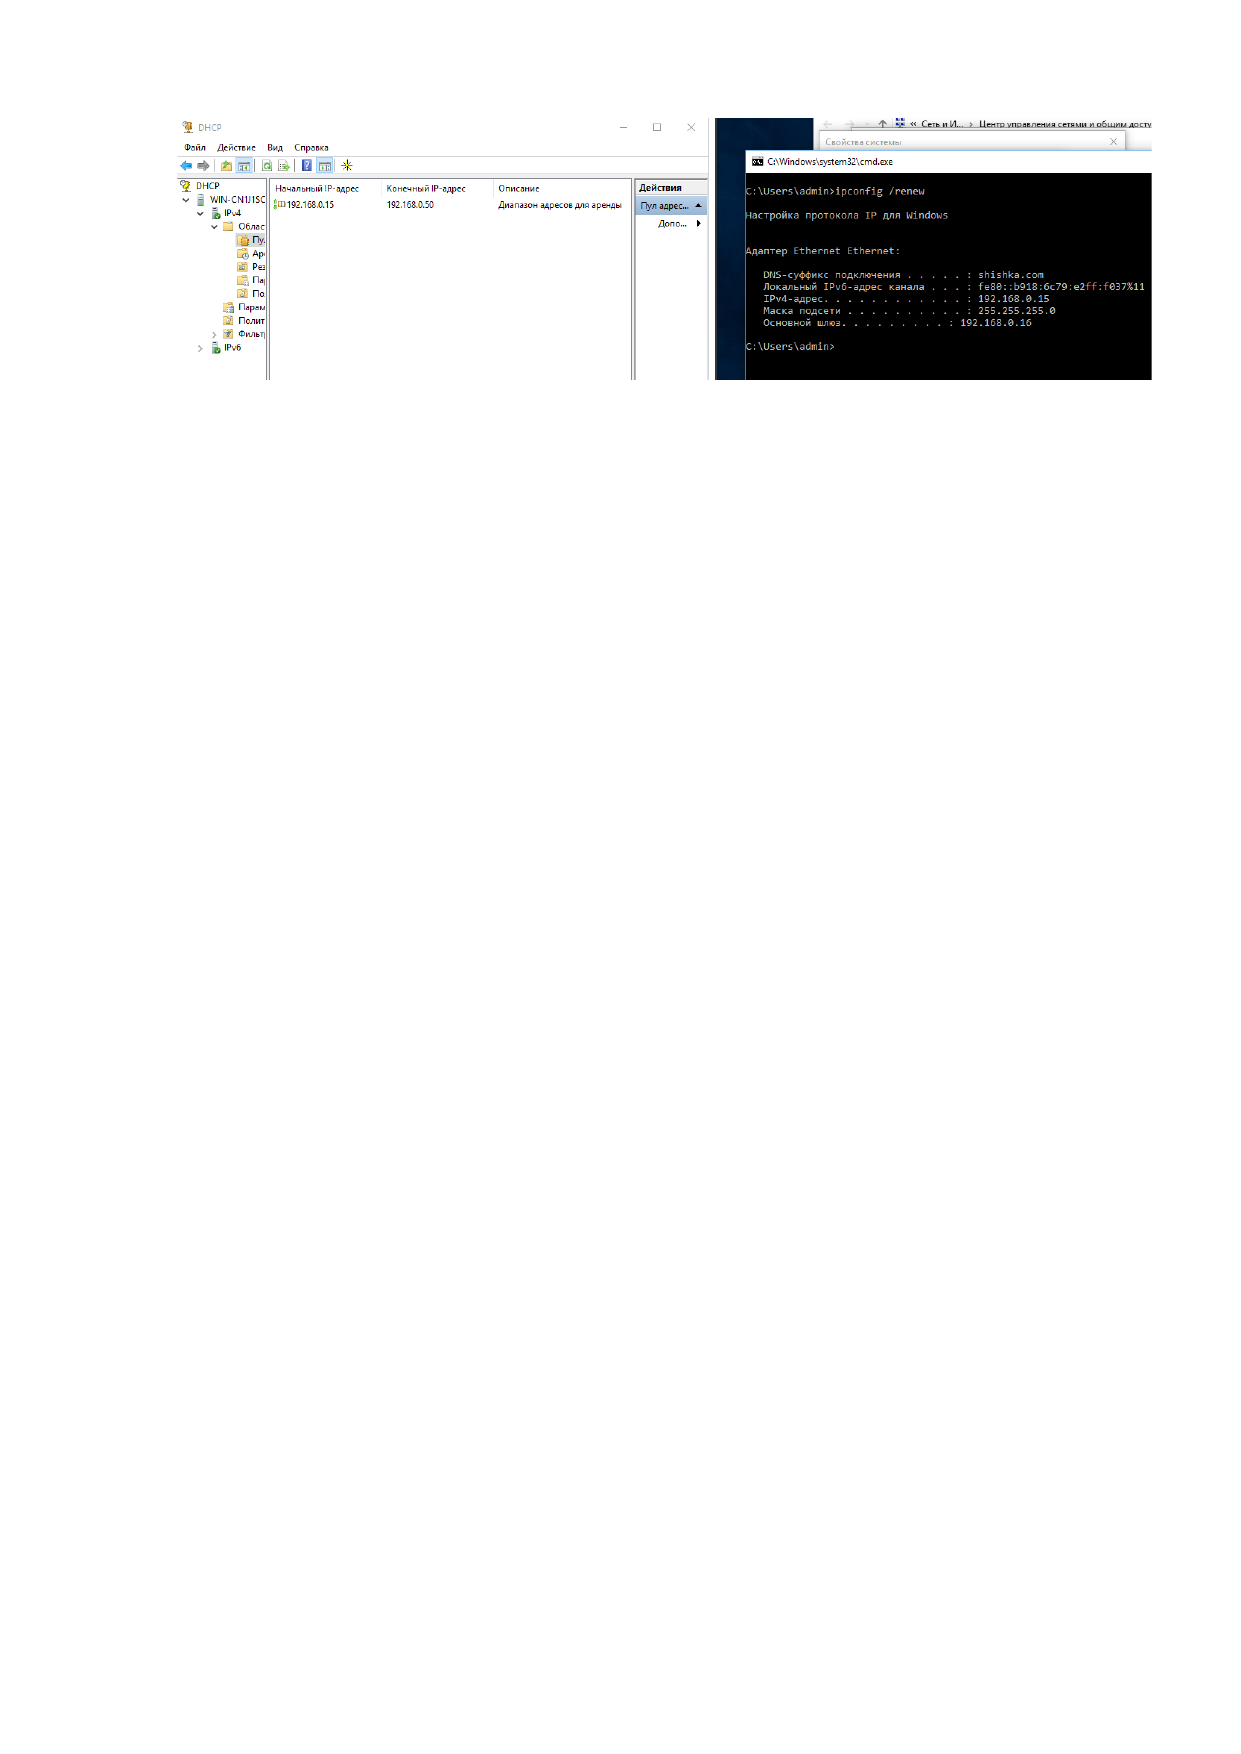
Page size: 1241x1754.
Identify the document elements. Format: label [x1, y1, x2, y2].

picture [177, 118, 1152, 380]
